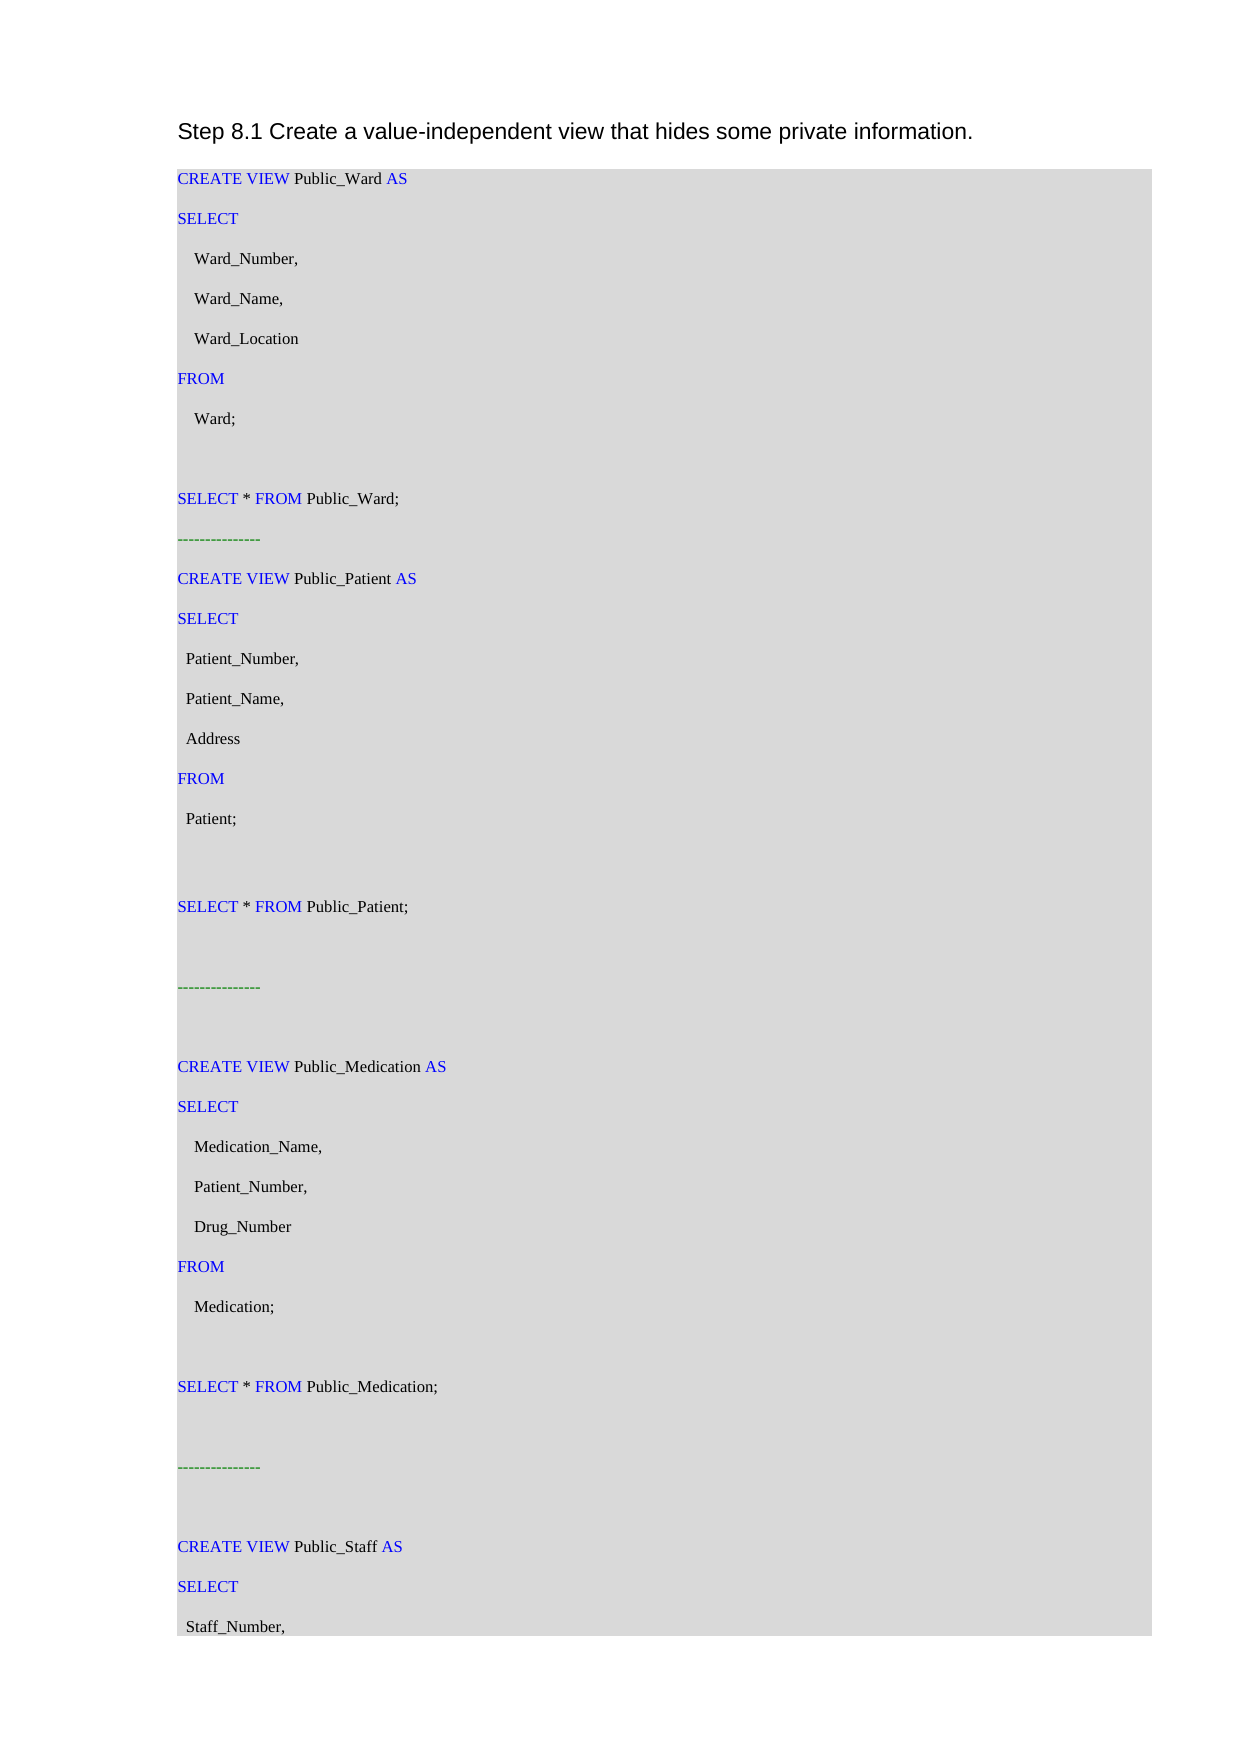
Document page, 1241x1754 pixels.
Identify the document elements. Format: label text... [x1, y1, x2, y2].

text SELECT * FROM Public_Ward; [177, 489, 1152, 508]
text Address [177, 729, 1152, 748]
text Ward_Location [177, 329, 1152, 348]
text FROM [177, 369, 1152, 388]
text --------------- [177, 529, 1152, 548]
text Medication; [177, 1296, 1152, 1316]
text SELECT * FROM Public_Medication; [177, 1376, 1152, 1396]
text SELECT [177, 1096, 1152, 1116]
text Patient_Number, [177, 1176, 1152, 1196]
text Ward_Number, [177, 249, 1152, 268]
text FROM [177, 769, 1152, 788]
text CREATE VIEW Public_Staff AS [177, 1536, 1152, 1556]
text Step 8.1 Create a value-independent view that hides some private information. [177, 118, 1152, 144]
text FROM [177, 1256, 1152, 1276]
text SELECT [177, 209, 1152, 228]
text Drug_Number [177, 1216, 1152, 1236]
text --------------- [177, 1456, 1152, 1476]
text SELECT [177, 1576, 1152, 1596]
text SELECT [177, 609, 1152, 628]
text --------------- [177, 976, 1152, 996]
text Patient_Number, [177, 649, 1152, 668]
text CREATE VIEW Public_Patient AS [177, 569, 1152, 588]
text Patient_Name, [177, 689, 1152, 708]
text Staff_Number, [177, 1616, 1152, 1636]
text Ward; [177, 409, 1152, 428]
text Patient; [177, 809, 1152, 828]
text CREATE VIEW Public_Medication AS [177, 1056, 1152, 1076]
text CREATE VIEW Public_Ward AS [177, 169, 1152, 188]
text Medication_Name, [177, 1136, 1152, 1156]
text SELECT * FROM Public_Patient; [177, 896, 1152, 916]
text Ward_Name, [177, 289, 1152, 308]
